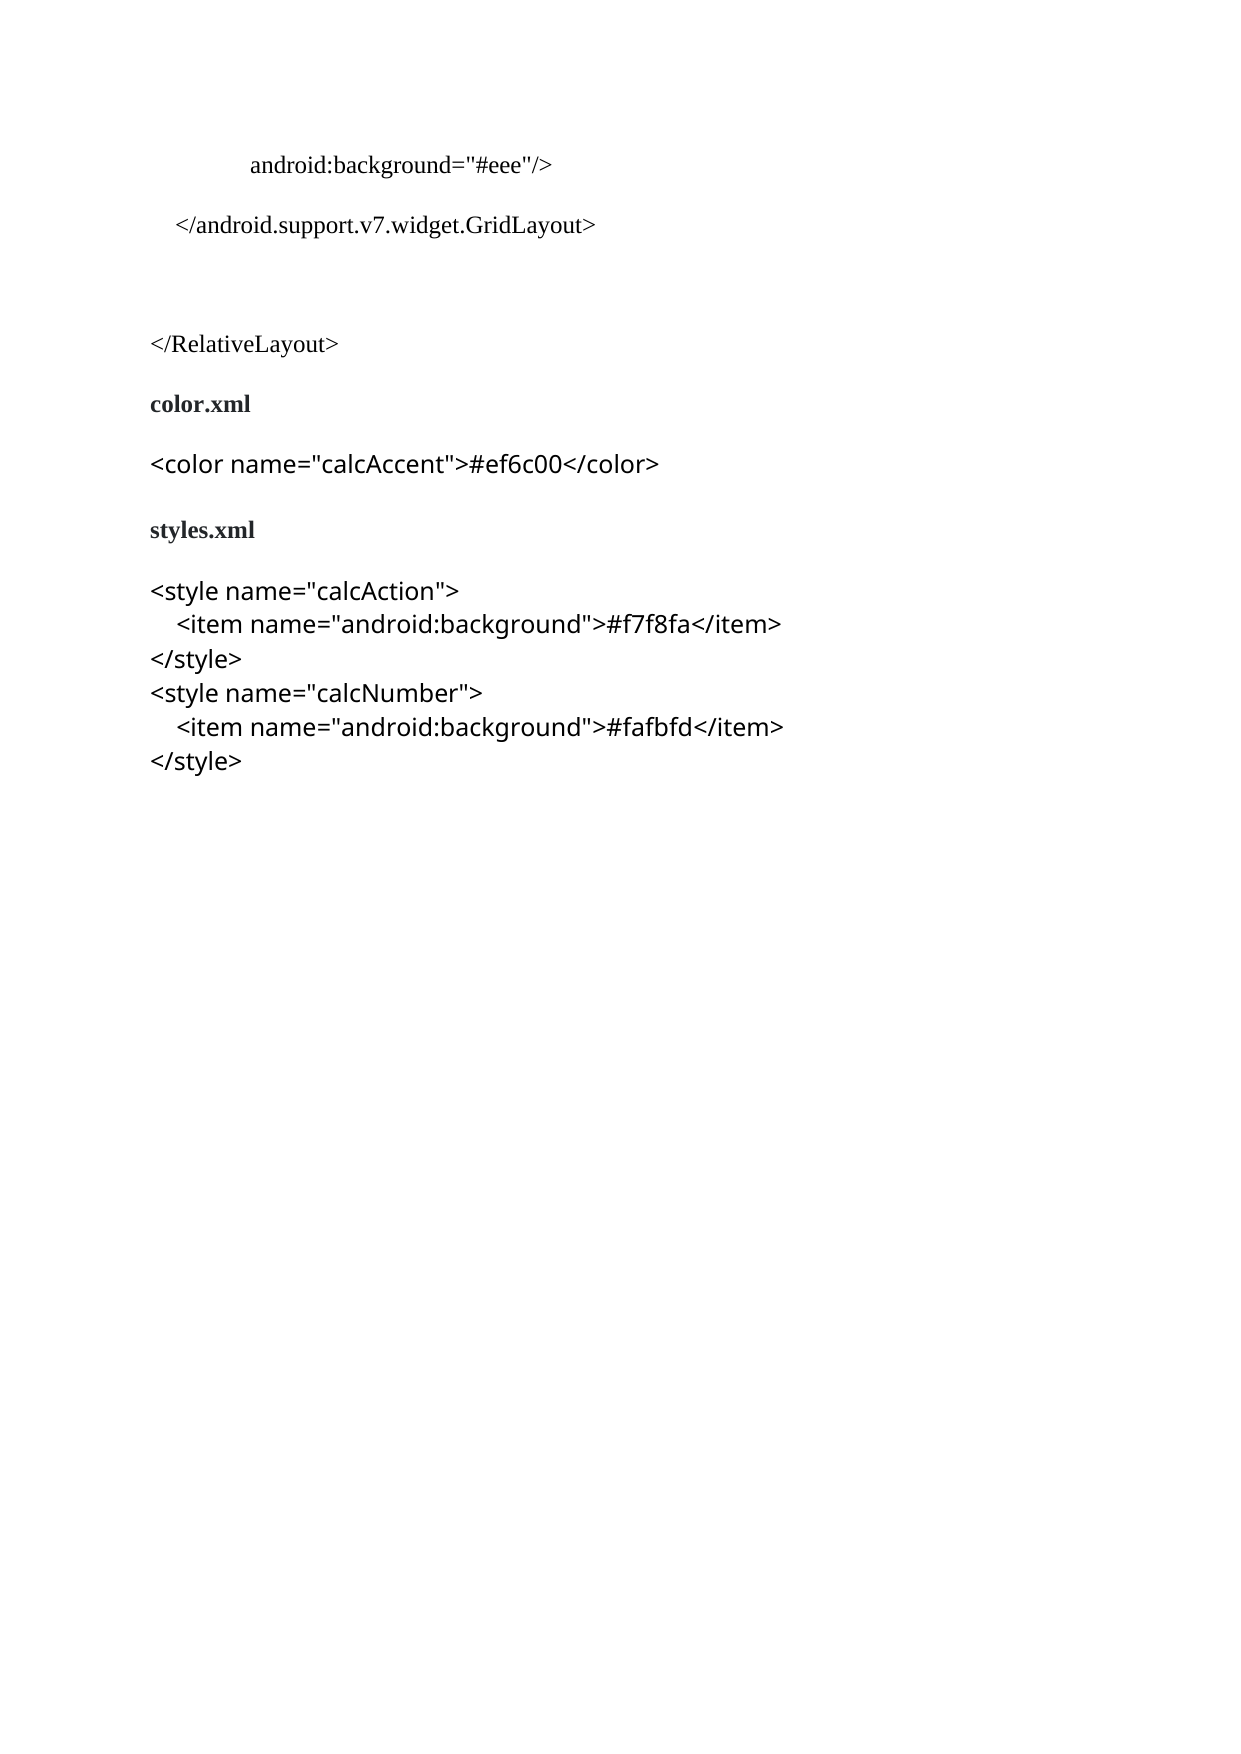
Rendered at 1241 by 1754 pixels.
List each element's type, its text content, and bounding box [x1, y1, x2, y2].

text </RelativeLayout> [150, 329, 1090, 358]
text color.xml [150, 389, 1090, 418]
text <style name="calcNumber"> [150, 675, 1090, 709]
text <color name="calcAccent">#ef6c00</color> [150, 447, 1090, 481]
text <item name="android:background">#fafbfd</item> [150, 709, 1090, 743]
text <style name="calcAction"> [150, 573, 1090, 607]
text styles.xml [150, 515, 1090, 544]
text </android.support.v7.widget.GridLayout> [150, 210, 1090, 238]
text </style> [150, 743, 1090, 777]
text <item name="android:background">#f7f8fa</item> [150, 607, 1090, 641]
text android:background="#eee"/> [150, 150, 1090, 179]
text </style> [150, 641, 1090, 675]
